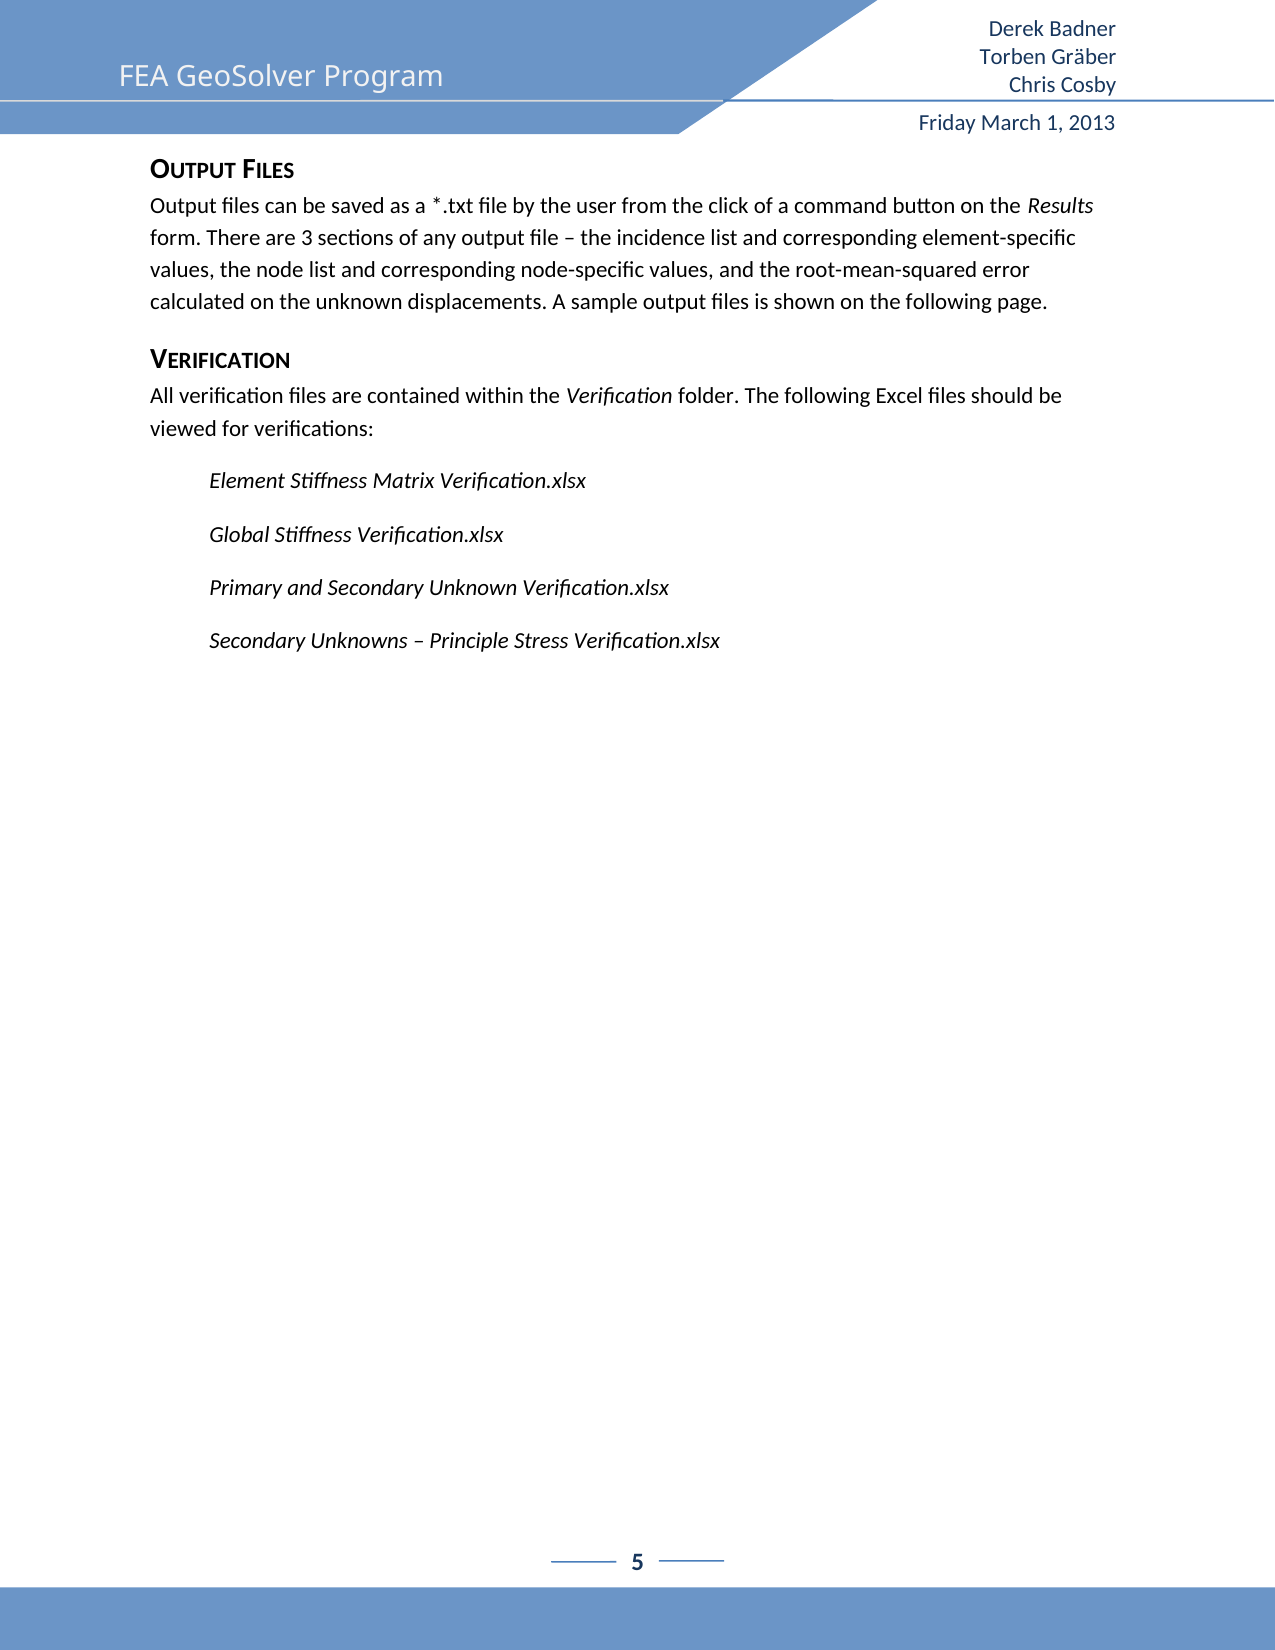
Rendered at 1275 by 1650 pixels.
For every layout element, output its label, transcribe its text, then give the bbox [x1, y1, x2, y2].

text Primary and Secondary Unknown Verification.xlsx [209, 573, 1125, 601]
subtitle Verification [150, 341, 1125, 376]
subtitle Output Files [150, 150, 1125, 186]
text Global Stiffness Verification.xlsx [209, 520, 1125, 548]
text Output files can be saved as a *.txt file by the user from the click of a command button on the Results form. There are 3 sections of any output file – the incidence list and corresponding element-specific values, the node list and corresponding node-specific values, and the root-mean-squared error calculated on the unknown displacements. A sample output files is shown on the following page. [150, 191, 1125, 316]
text All verification files are contained within the Verification folder. The following Excel files should be viewed for verifications: [150, 381, 1125, 442]
text Secondary Unknowns – Principle Stress Verification.xlsx [209, 626, 1125, 654]
text Element Stiffness Matrix Verification.xlsx [209, 467, 1125, 495]
